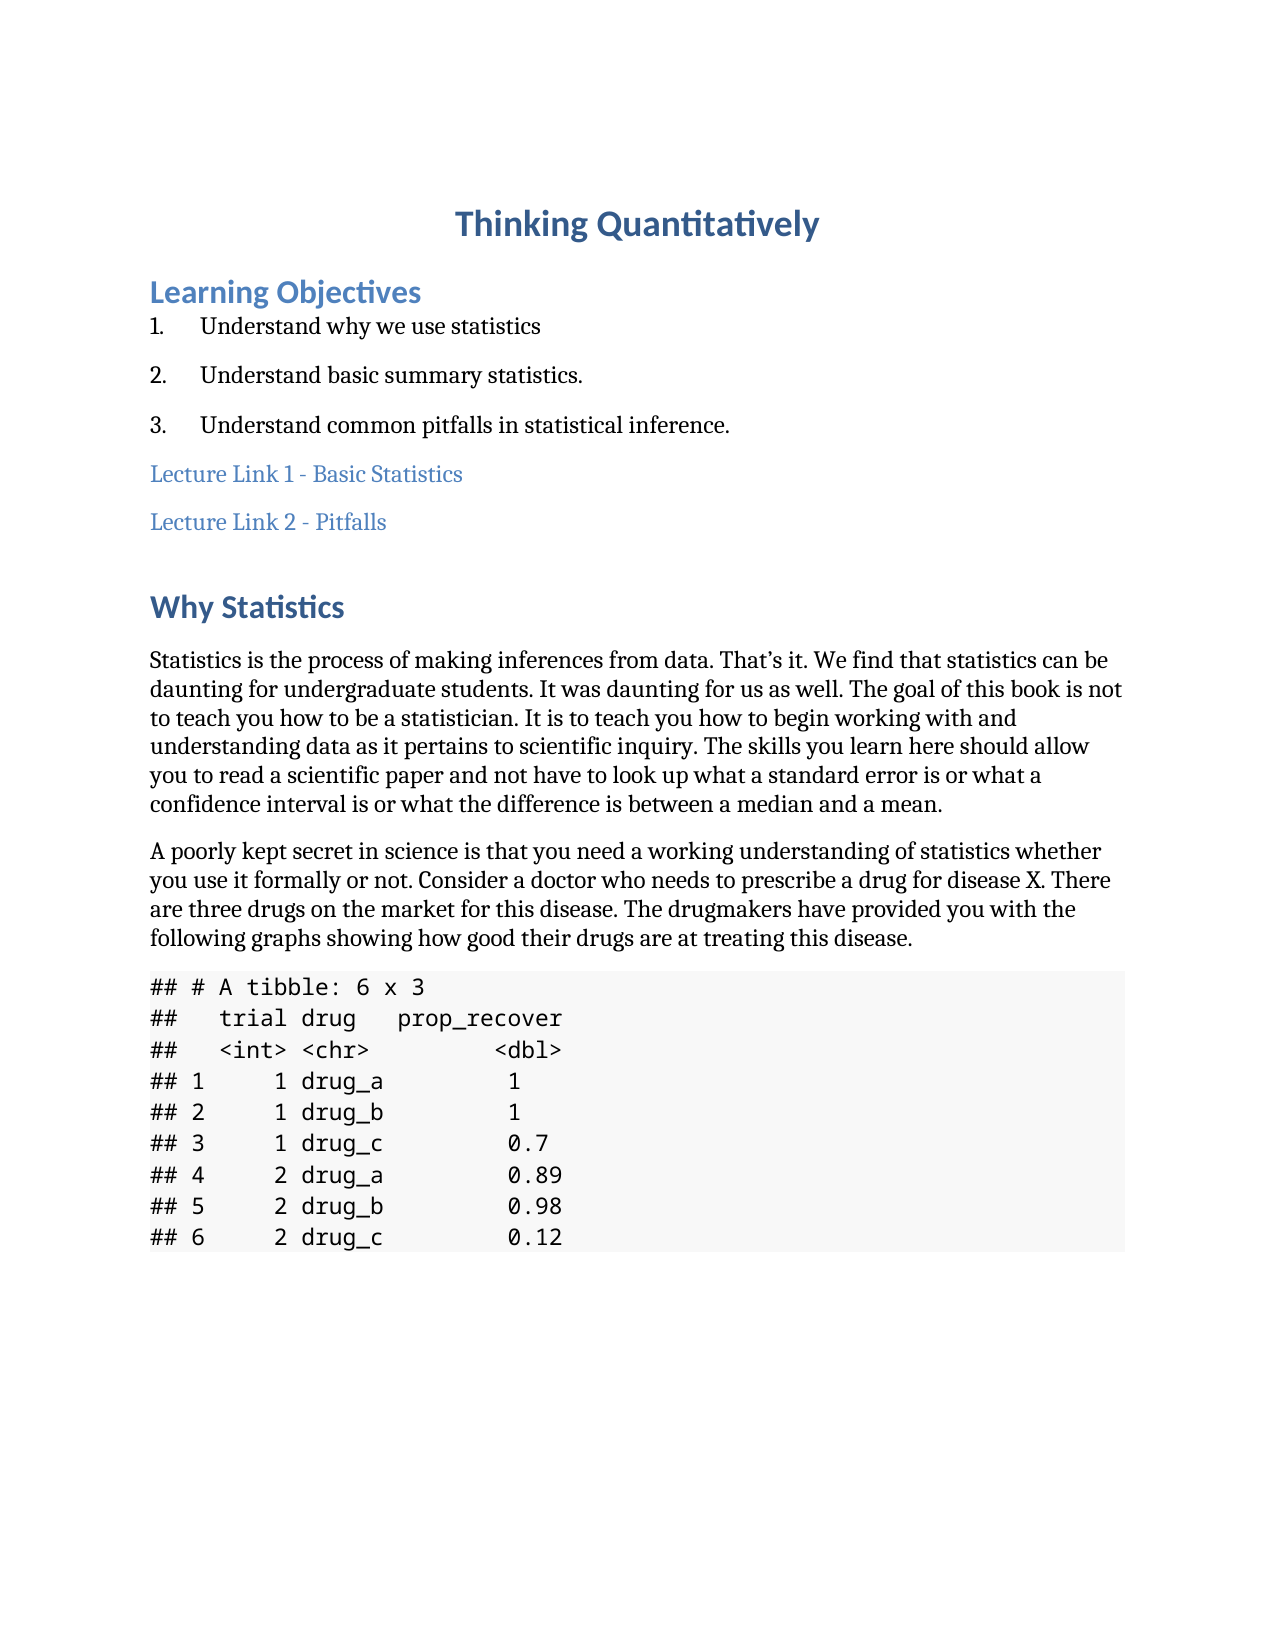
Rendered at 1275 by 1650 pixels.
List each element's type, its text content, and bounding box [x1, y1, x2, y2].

subtitle Learning Objectives [150, 271, 1125, 312]
text Lecture Link 1 - Basic Statistics [150, 460, 1125, 489]
text Lecture Link 2 - Pitfalls [150, 508, 1125, 537]
text A poorly kept secret in science is that you need a working understanding of statistics whether you use it formally or not. Consider a doctor who needs to prescribe a drug for disease X. There are three drugs on the market for this disease. The drugmakers have provided you with the following graphs showing how good their drugs are at treating this disease. [150, 837, 1125, 952]
list Understand basic summary statistics. [150, 361, 1125, 390]
list Understand common pitfalls in statistical inference. [150, 411, 1125, 439]
title Thinking Quantitatively [150, 200, 1125, 246]
text Statistics is the process of making inferences from data. That’s it. We find that statistics can be daunting for undergraduate students. It was daunting for us as well. The goal of this book is not to teach you how to be a statistician. It is to teach you how to begin working with and understanding data as it pertains to scientific inquiry. The skills you learn here should allow you to read a scientific paper and not have to look up what a standard error is or what a confidence interval is or what the difference is between a median and a mean. [150, 646, 1125, 818]
text ## # A tibble: 6 x 3 ## trial drug prop_recover ## <int> <chr> <dbl> ## 1 1 drug_a 1 ## 2 1 drug_b 1 ## 3 1 drug_c 0.7 ## 4 2 drug_a 0.89 ## 5 2 drug_b 0.98 ## 6 2 drug_c 0.12 [150, 971, 1125, 1252]
subtitle Why Statistics [150, 587, 1125, 627]
list Understand why we use statistics [150, 312, 1125, 340]
